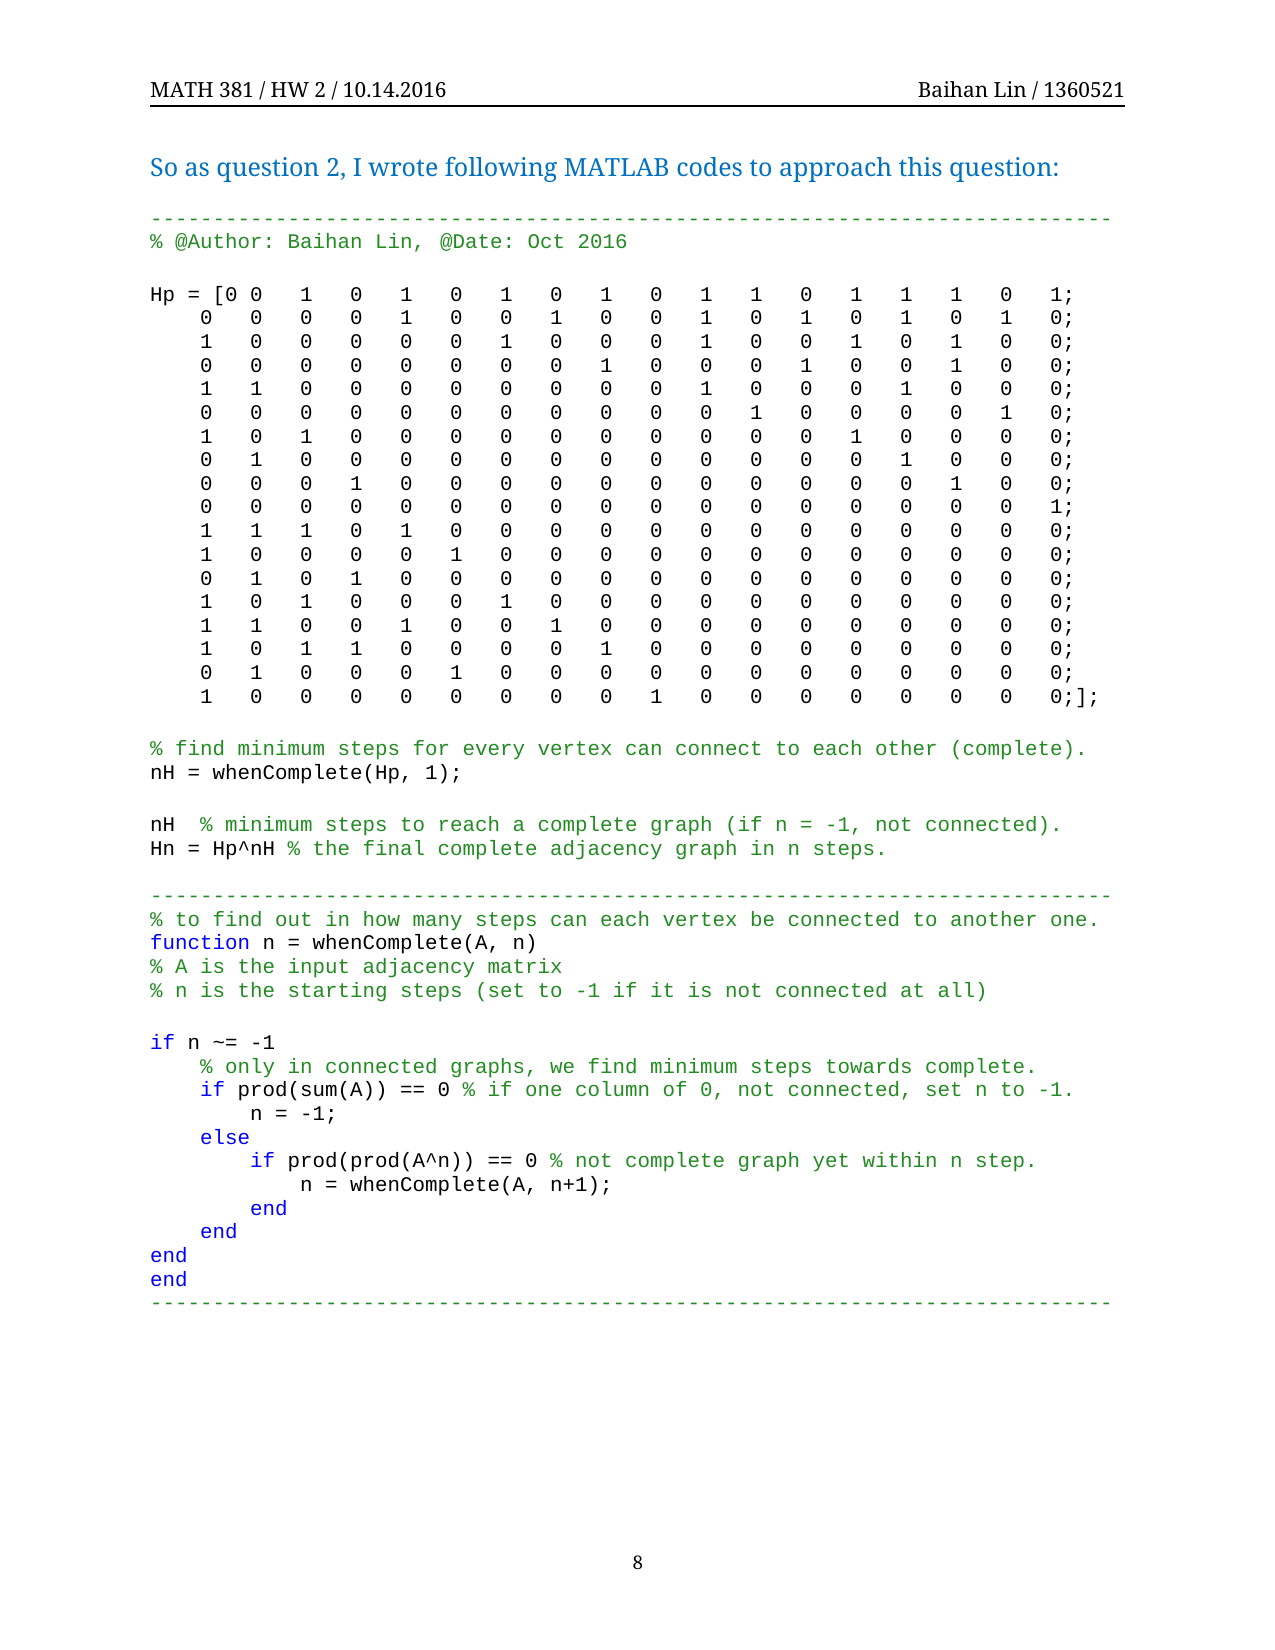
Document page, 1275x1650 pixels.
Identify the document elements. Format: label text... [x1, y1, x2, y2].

text % to find out in how many steps can each vertex be connected to another one. [150, 909, 1125, 932]
text n = whenComplete(A, n+1); [150, 1174, 1125, 1198]
text 1 0 1 0 0 0 0 0 0 0 0 0 0 1 0 0 0 0; [150, 426, 1125, 449]
text 0 0 0 1 0 0 0 0 0 0 0 0 0 0 0 1 0 0; [150, 473, 1125, 497]
text if n ~= -1 [150, 1032, 1125, 1056]
text 1 1 1 0 1 0 0 0 0 0 0 0 0 0 0 0 0 0; [150, 520, 1125, 544]
text Hp = [0 0 1 0 1 0 1 0 1 0 1 1 0 1 1 1 0 1; [150, 284, 1125, 307]
text nH = whenComplete(Hp, 1); [150, 762, 1125, 785]
text 0 0 0 0 0 0 0 0 0 0 0 0 0 0 0 0 0 1; [150, 497, 1125, 520]
text 1 0 1 0 0 0 1 0 0 0 0 0 0 0 0 0 0 0; [150, 591, 1125, 615]
text % find minimum steps for every vertex can connect to each other (complete). [150, 738, 1125, 762]
text % A is the input adjacency matrix [150, 956, 1125, 980]
text 1 0 1 1 0 0 0 0 1 0 0 0 0 0 0 0 0 0; [150, 638, 1125, 662]
text 0 1 0 1 0 0 0 0 0 0 0 0 0 0 0 0 0 0; [150, 567, 1125, 591]
text 1 0 0 0 0 1 0 0 0 0 0 0 0 0 0 0 0 0; [150, 544, 1125, 567]
text nH % minimum steps to reach a complete graph (if n = -1, not connected). [150, 814, 1125, 838]
text else [150, 1127, 1125, 1150]
text % @Author: Baihan Lin, @Date: Oct 2016 [150, 231, 1125, 255]
text end [150, 1198, 1125, 1221]
text if prod(prod(A^n)) == 0 % not complete graph yet within n step. [150, 1150, 1125, 1174]
text So as question 2, I wrote following MATLAB codes to approach this question: [150, 150, 1125, 184]
text % only in connected graphs, we find minimum steps towards complete. [150, 1056, 1125, 1079]
text 1 1 0 0 1 0 0 1 0 0 0 0 0 0 0 0 0 0; [150, 615, 1125, 638]
text function n = whenComplete(A, n) [150, 932, 1125, 956]
text 0 0 0 0 0 0 0 0 1 0 0 0 1 0 0 1 0 0; [150, 355, 1125, 378]
text ----------------------------------------------------------------------------- [150, 1292, 1125, 1316]
text % n is the starting steps (set to -1 if it is not connected at all) [150, 980, 1125, 1003]
text Hn = Hp^nH % the final complete adjacency graph in n steps. [150, 838, 1125, 861]
text end [150, 1268, 1125, 1292]
text 1 0 0 0 0 0 1 0 0 0 1 0 0 1 0 1 0 0; [150, 331, 1125, 355]
text end [150, 1245, 1125, 1268]
text end [150, 1221, 1125, 1245]
text 0 0 0 0 0 0 0 0 0 0 0 1 0 0 0 0 1 0; [150, 402, 1125, 426]
text if prod(sum(A)) == 0 % if one column of 0, not connected, set n to -1. [150, 1079, 1125, 1103]
text 0 0 0 0 1 0 0 1 0 0 1 0 1 0 1 0 1 0; [150, 307, 1125, 331]
text ----------------------------------------------------------------------------- [150, 885, 1125, 909]
text ----------------------------------------------------------------------------- [150, 208, 1125, 231]
text 1 1 0 0 0 0 0 0 0 0 1 0 0 0 1 0 0 0; [150, 378, 1125, 402]
text n = -1; [150, 1103, 1125, 1127]
text 0 1 0 0 0 1 0 0 0 0 0 0 0 0 0 0 0 0; [150, 662, 1125, 686]
text 1 0 0 0 0 0 0 0 0 1 0 0 0 0 0 0 0 0;]; [150, 686, 1125, 709]
text 0 1 0 0 0 0 0 0 0 0 0 0 0 0 1 0 0 0; [150, 449, 1125, 473]
